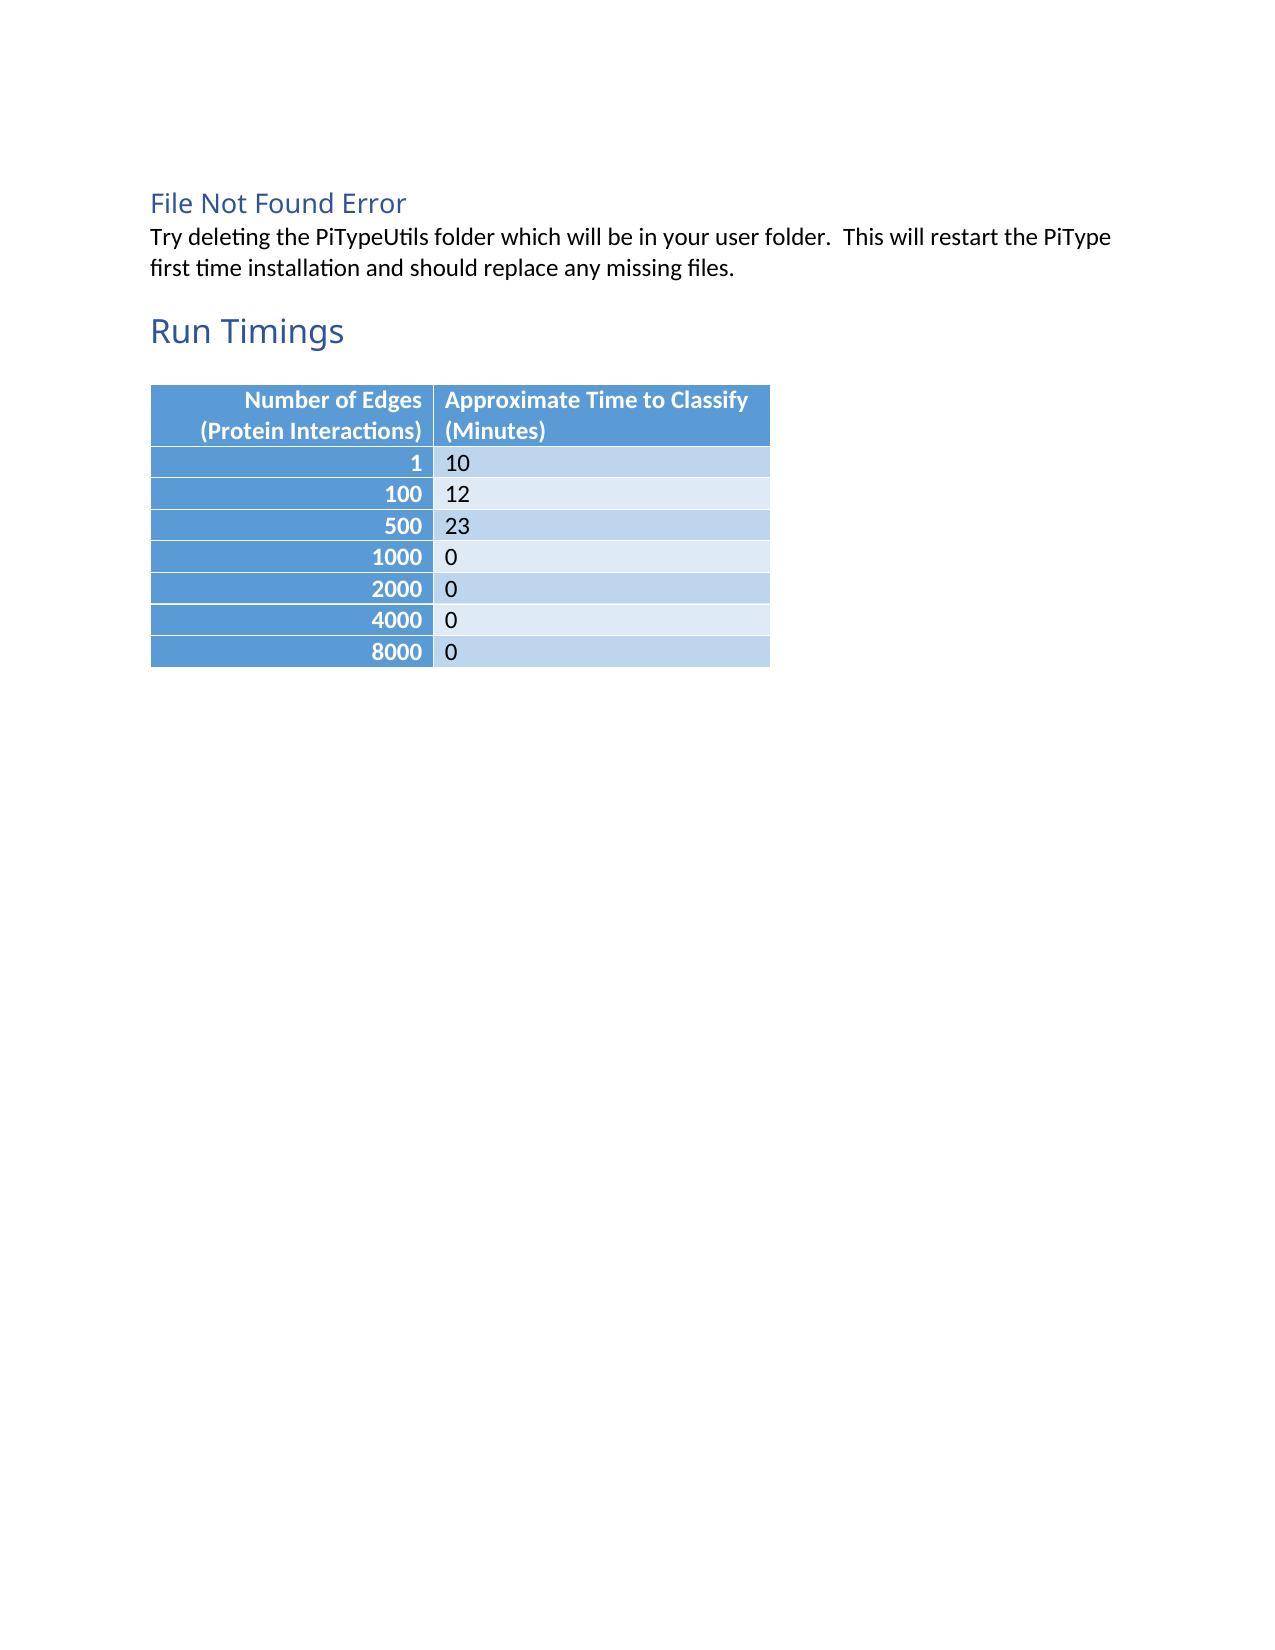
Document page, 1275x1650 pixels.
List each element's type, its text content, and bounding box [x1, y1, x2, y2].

table_cell 12 [434, 478, 770, 509]
table_cell 4000 [151, 605, 433, 635]
table_cell 500 [151, 510, 433, 540]
table_cell 8000 [151, 636, 433, 667]
table_cell 0 [434, 605, 770, 635]
text Try deleting the PiTypeUtils folder which will be in your user folder. This will restart the PiType first time installation and should replace any missing files. [150, 222, 1125, 283]
table_cell 0 [434, 636, 770, 667]
table_cell 2000 [151, 573, 433, 603]
table_cell 10 [434, 447, 770, 477]
subtitle File Not Found Error [150, 185, 1125, 222]
table_cell 1000 [151, 541, 433, 572]
table_header Number of Edges (Protein Interactions) [151, 385, 433, 446]
table_cell 100 [151, 478, 433, 509]
table_cell 0 [434, 541, 770, 572]
table_cell 1 [151, 447, 433, 477]
subtitle Run Timings [150, 308, 1125, 353]
table_cell 23 [434, 510, 770, 540]
table_cell 0 [434, 573, 770, 603]
table_header Approximate Time to Classify (Minutes) [434, 385, 770, 446]
